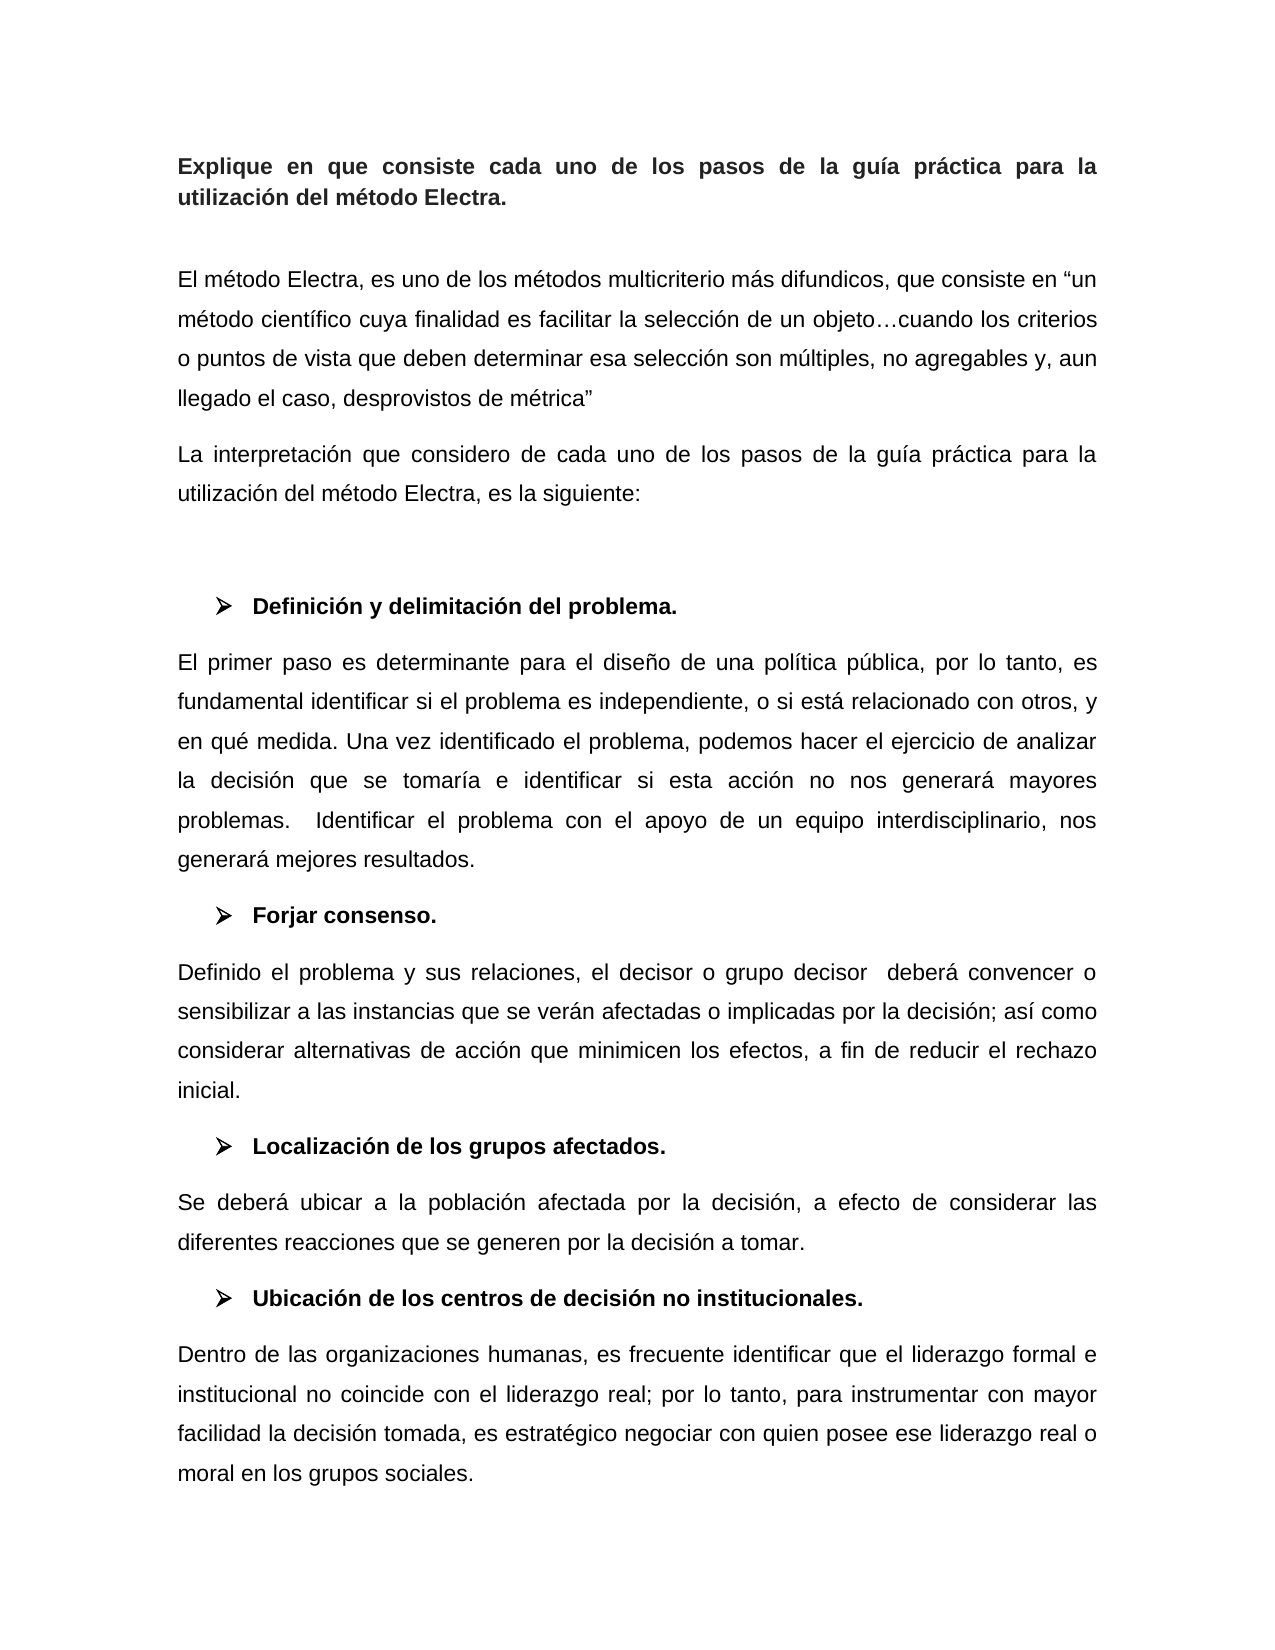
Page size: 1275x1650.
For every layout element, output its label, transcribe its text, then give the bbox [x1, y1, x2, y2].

list Localización de los grupos afectados. [215, 1133, 1098, 1159]
text El método Electra, es uno de los métodos multicriterio más difundicos, que consiste en “un método científico cuya finalidad es facilitar la selección de un objeto…cuando los criterios o puntos de vista que deben determinar esa selección son múltiples, no agregables y, aun llegado el caso, desprovistos de métrica” [177, 266, 1098, 411]
text El primer paso es determinante para el diseño de una política pública, por lo tanto, es fundamental identificar si el problema es independiente, o si está relacionado con otros, y en qué medida. Una vez identificado el problema, podemos hacer el ejercicio de analizar la decisión que se tomaría e identificar si esta acción no nos generará mayores problemas. Identificar el problema con el apoyo de un equipo interdisciplinario, nos generará mejores resultados. [177, 649, 1098, 873]
text Definido el problema y sus relaciones, el decisor o grupo decisor deberá convencer o sensibilizar a las instancias que se verán afectadas o implicadas por la decisión; así como considerar alternativas de acción que minimicen los efectos, a fin de reducir el rechazo inicial. [177, 958, 1098, 1103]
text Explique en que consiste cada uno de los pasos de la guía práctica para la utilización del método Electra. [177, 148, 1098, 210]
text Dentro de las organizaciones humanas, es frecuente identificar que el liderazgo formal e institucional no coincide con el liderazgo real; por lo tanto, para instrumentar con mayor facilidad la decisión tomada, es estratégico negociar con quien posee ese liderazgo real o moral en los grupos sociales. [177, 1341, 1098, 1486]
list Ubicación de los centros de decisión no institucionales. [215, 1285, 1098, 1311]
text Se deberá ubicar a la población afectada por la decisión, a efecto de considerar las diferentes reacciones que se generen por la decisión a tomar. [177, 1189, 1098, 1255]
text La interpretación que considero de cada uno de los pasos de la guía práctica para la utilización del método Electra, es la siguiente: [177, 441, 1098, 507]
list Definición y delimitación del problema. [215, 593, 1098, 619]
list Forjar consenso. [215, 902, 1098, 929]
